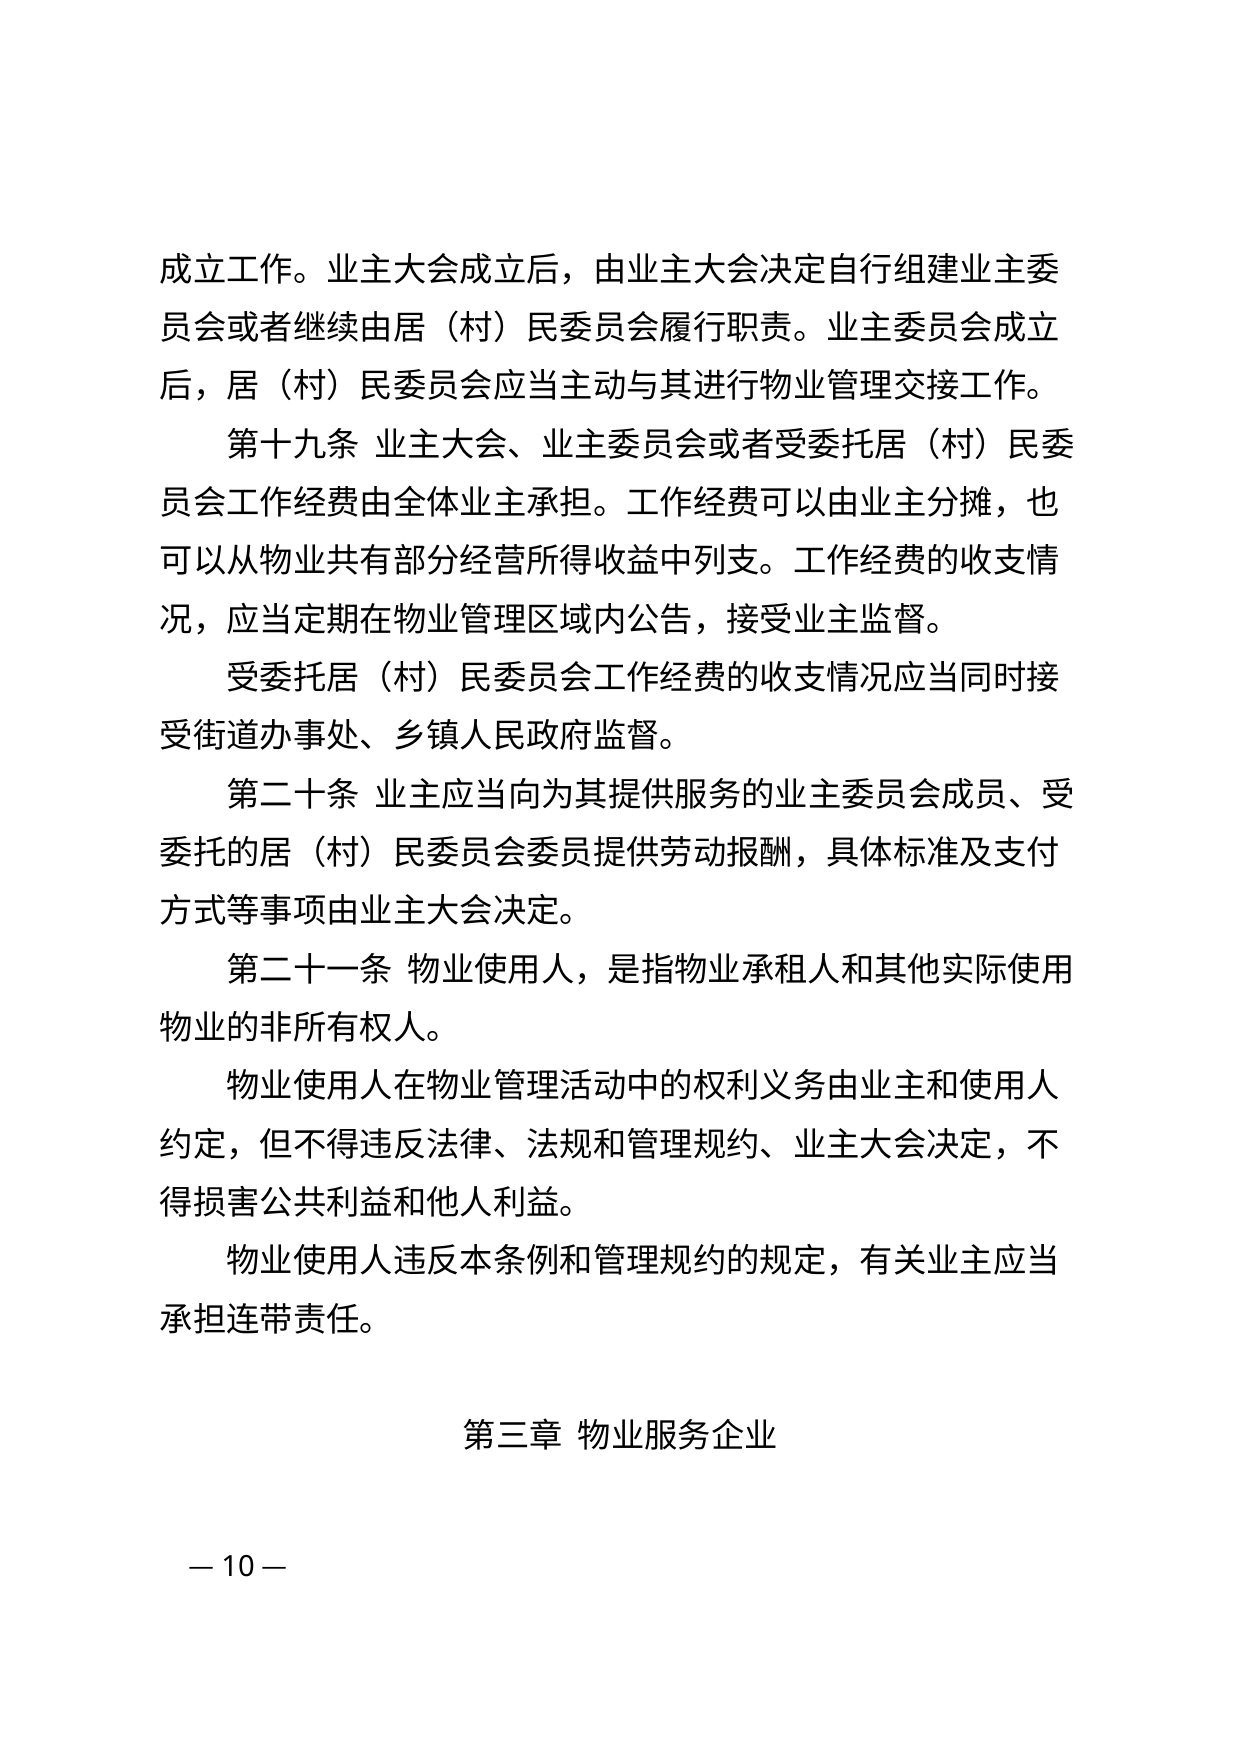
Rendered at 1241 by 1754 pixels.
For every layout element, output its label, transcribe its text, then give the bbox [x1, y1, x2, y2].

text 第二十条 业主应当向为其提供服务的业主委员会成员、受委托的居（村）民委员会委员提供劳动报酬，具体标准及支付方式等事项由业主大会决定。 [159, 759, 1081, 934]
text 物业使用人在物业管理活动中的权利义务由业主和使用人约定，但不得违反法律、法规和管理规约、业主大会决定，不得损害公共利益和他人利益。 [159, 1051, 1081, 1226]
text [159, 234, 1081, 409]
text 第三章 物业服务企业 [159, 1401, 1081, 1459]
text 第十九条 业主大会、业主委员会或者受委托居（村）民委员会工作经费由全体业主承担。工作经费可以由业主分摊，也可以从物业共有部分经营所得收益中列支。工作经费的收支情况，应当定期在物业管理区域内公告，接受业主监督。 [159, 409, 1081, 643]
text 第二十一条 物业使用人，是指物业承租人和其他实际使用物业的非所有权人。 [159, 934, 1081, 1051]
text 物业使用人违反本条例和管理规约的规定，有关业主应当承担连带责任。 [159, 1226, 1081, 1343]
text 受委托居（村）民委员会工作经费的收支情况应当同时接受街道办事处、乡镇人民政府监督。 [159, 643, 1081, 759]
